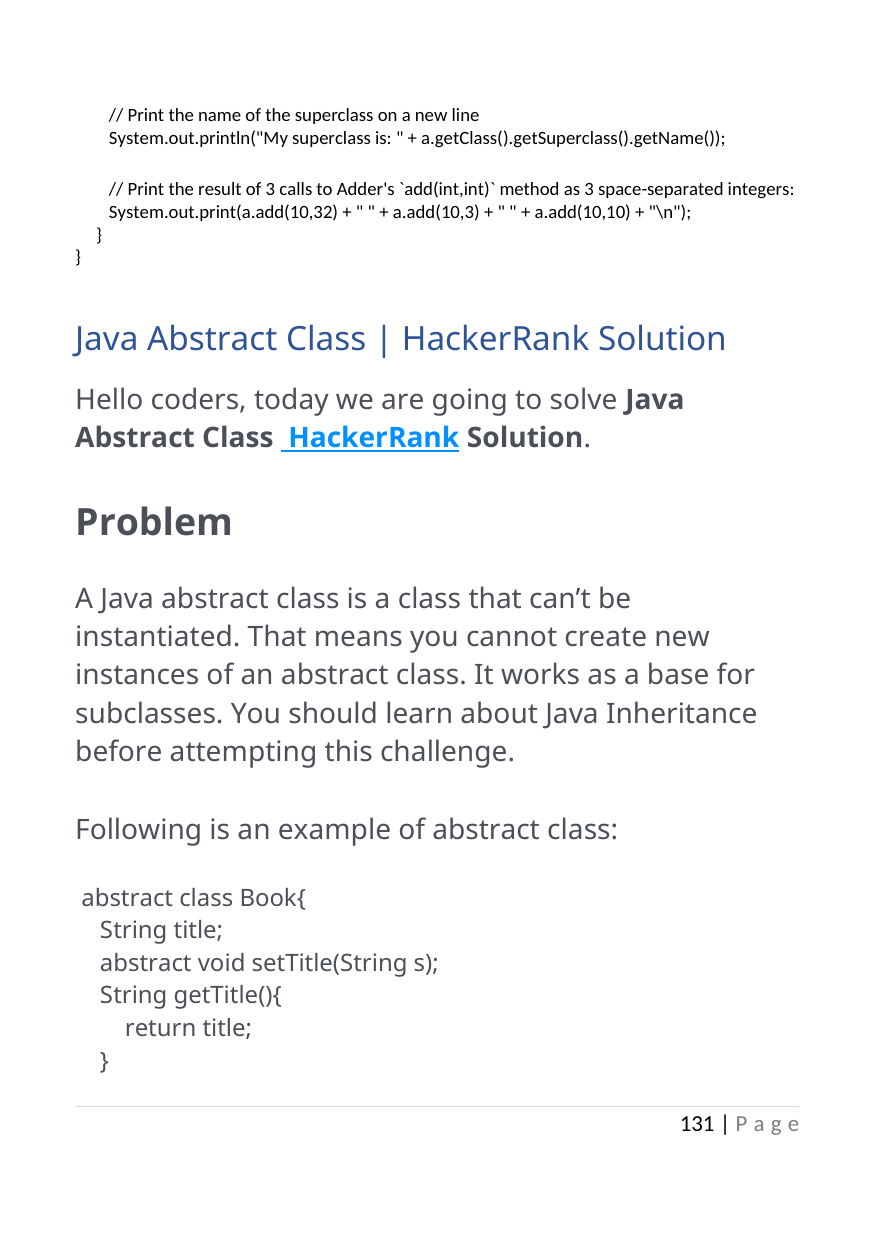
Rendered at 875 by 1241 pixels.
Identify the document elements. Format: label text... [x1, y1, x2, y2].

text // Print the name of the superclass on a new line [75, 103, 799, 126]
text // Print the result of 3 calls to Adder's `add(int,int)` method as 3 space-separated integers: [75, 177, 799, 200]
text return title; [75, 1011, 799, 1043]
text System.out.print(a.add(10,32) + " " + a.add(10,3) + " " + a.add(10,10) + "\n"); [75, 200, 799, 223]
text } [75, 1043, 799, 1076]
text System.out.println("My superclass is: " + a.getClass().getSuperclass().getName()); [75, 126, 799, 149]
text String title; [75, 913, 799, 946]
subtitle Java Abstract Class | HackerRank Solution [75, 314, 799, 360]
subtitle Problem [75, 496, 799, 547]
text abstract class Book{ [75, 881, 799, 913]
text A Java abstract class is a class that can’t be instantiated. That means you cannot create new instances of an abstract class. It works as a base for subclasses. You should learn about Java Inheritance before attempting this challenge. [75, 578, 799, 769]
text String getTitle(){ [75, 978, 799, 1011]
text Following is an example of abstract class: [75, 809, 799, 848]
text } [75, 246, 799, 268]
text } [75, 223, 799, 246]
text abstract void setTitle(String s); [75, 946, 799, 978]
text Hello coders, today we are going to solve Java Abstract Class HackerRank Solution. [75, 379, 799, 456]
